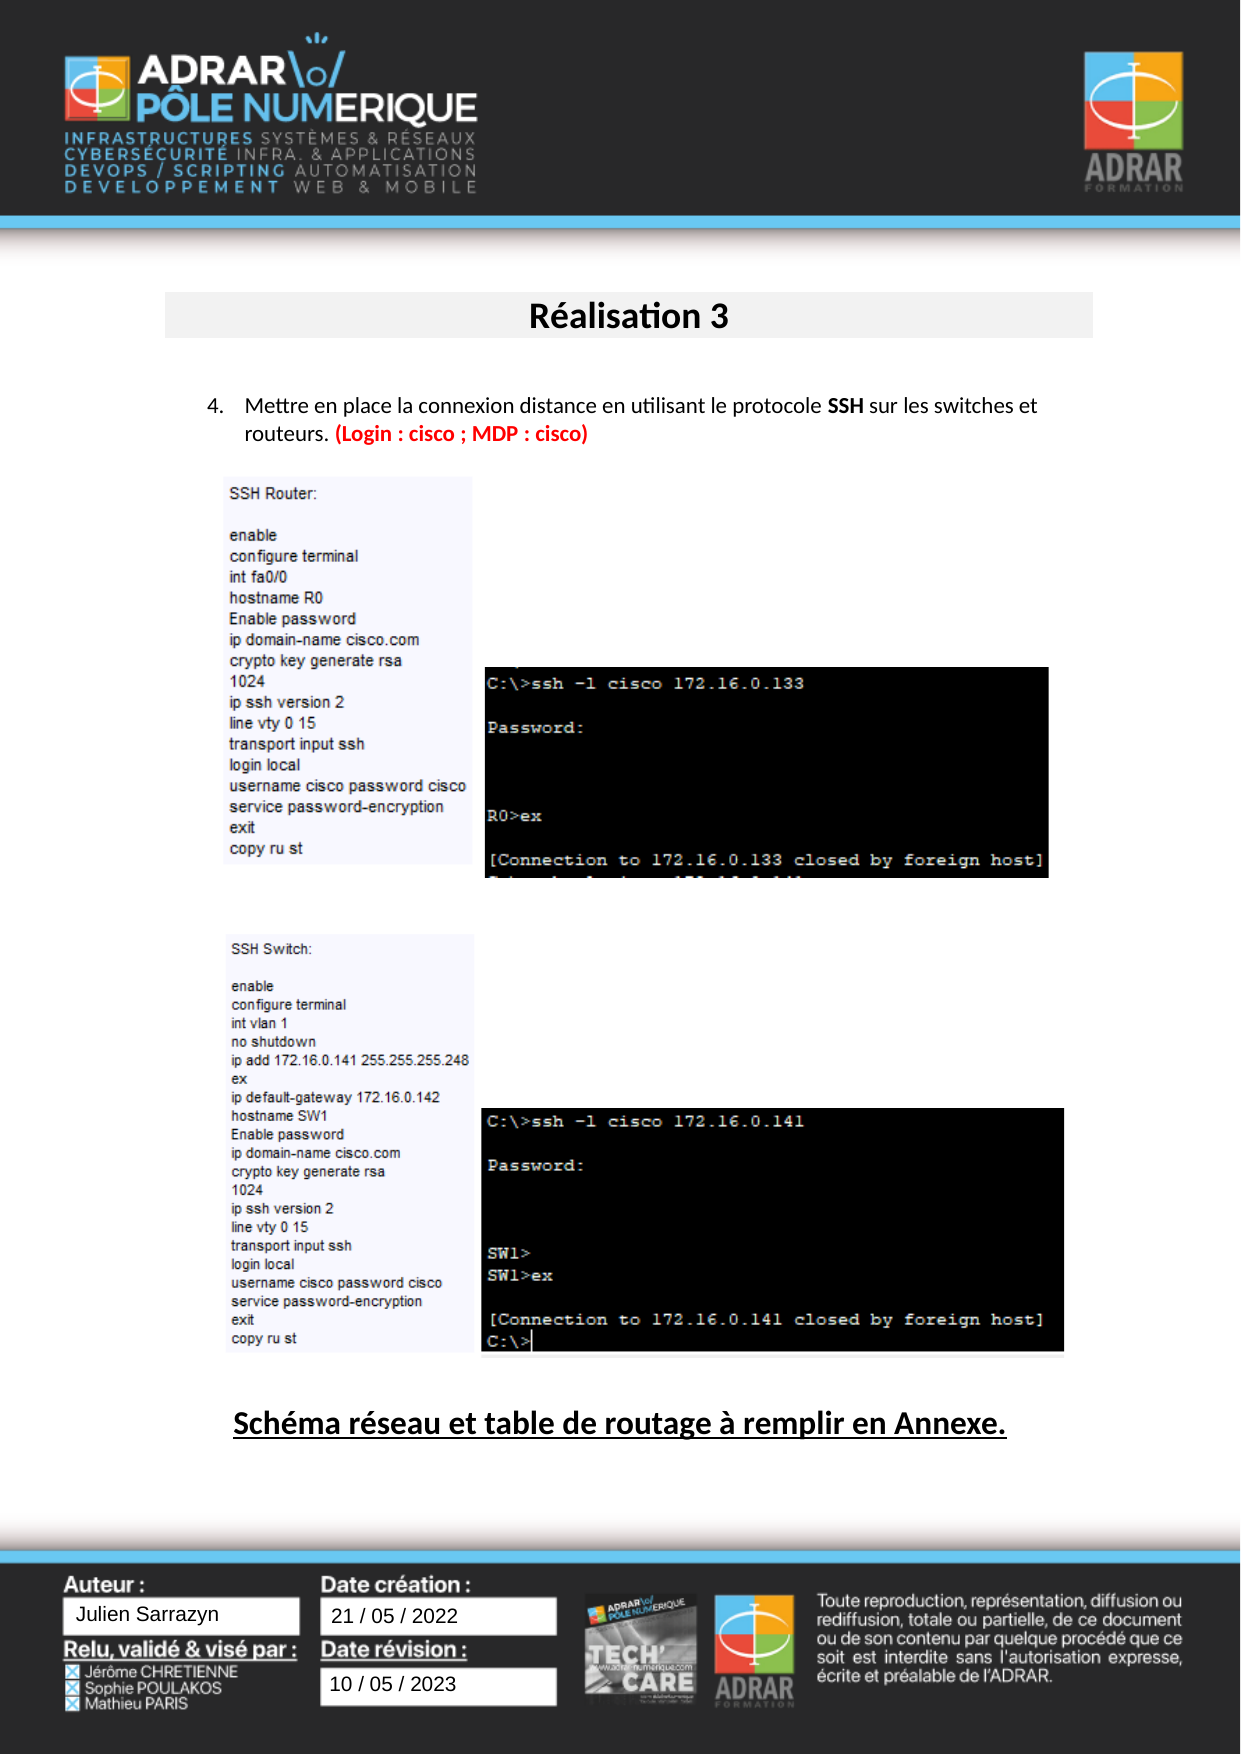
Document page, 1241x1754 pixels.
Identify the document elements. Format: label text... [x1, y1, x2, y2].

text Schéma réseau et table de routage à remplir en Annexe. [148, 1402, 1093, 1443]
list Mettre en place la connexion distance en utilisant le protocole SSH sur les switches et routeurs. (Login : cisco ; MDP : cisco) [207, 391, 1093, 447]
picture [0, 0, 1241, 1754]
